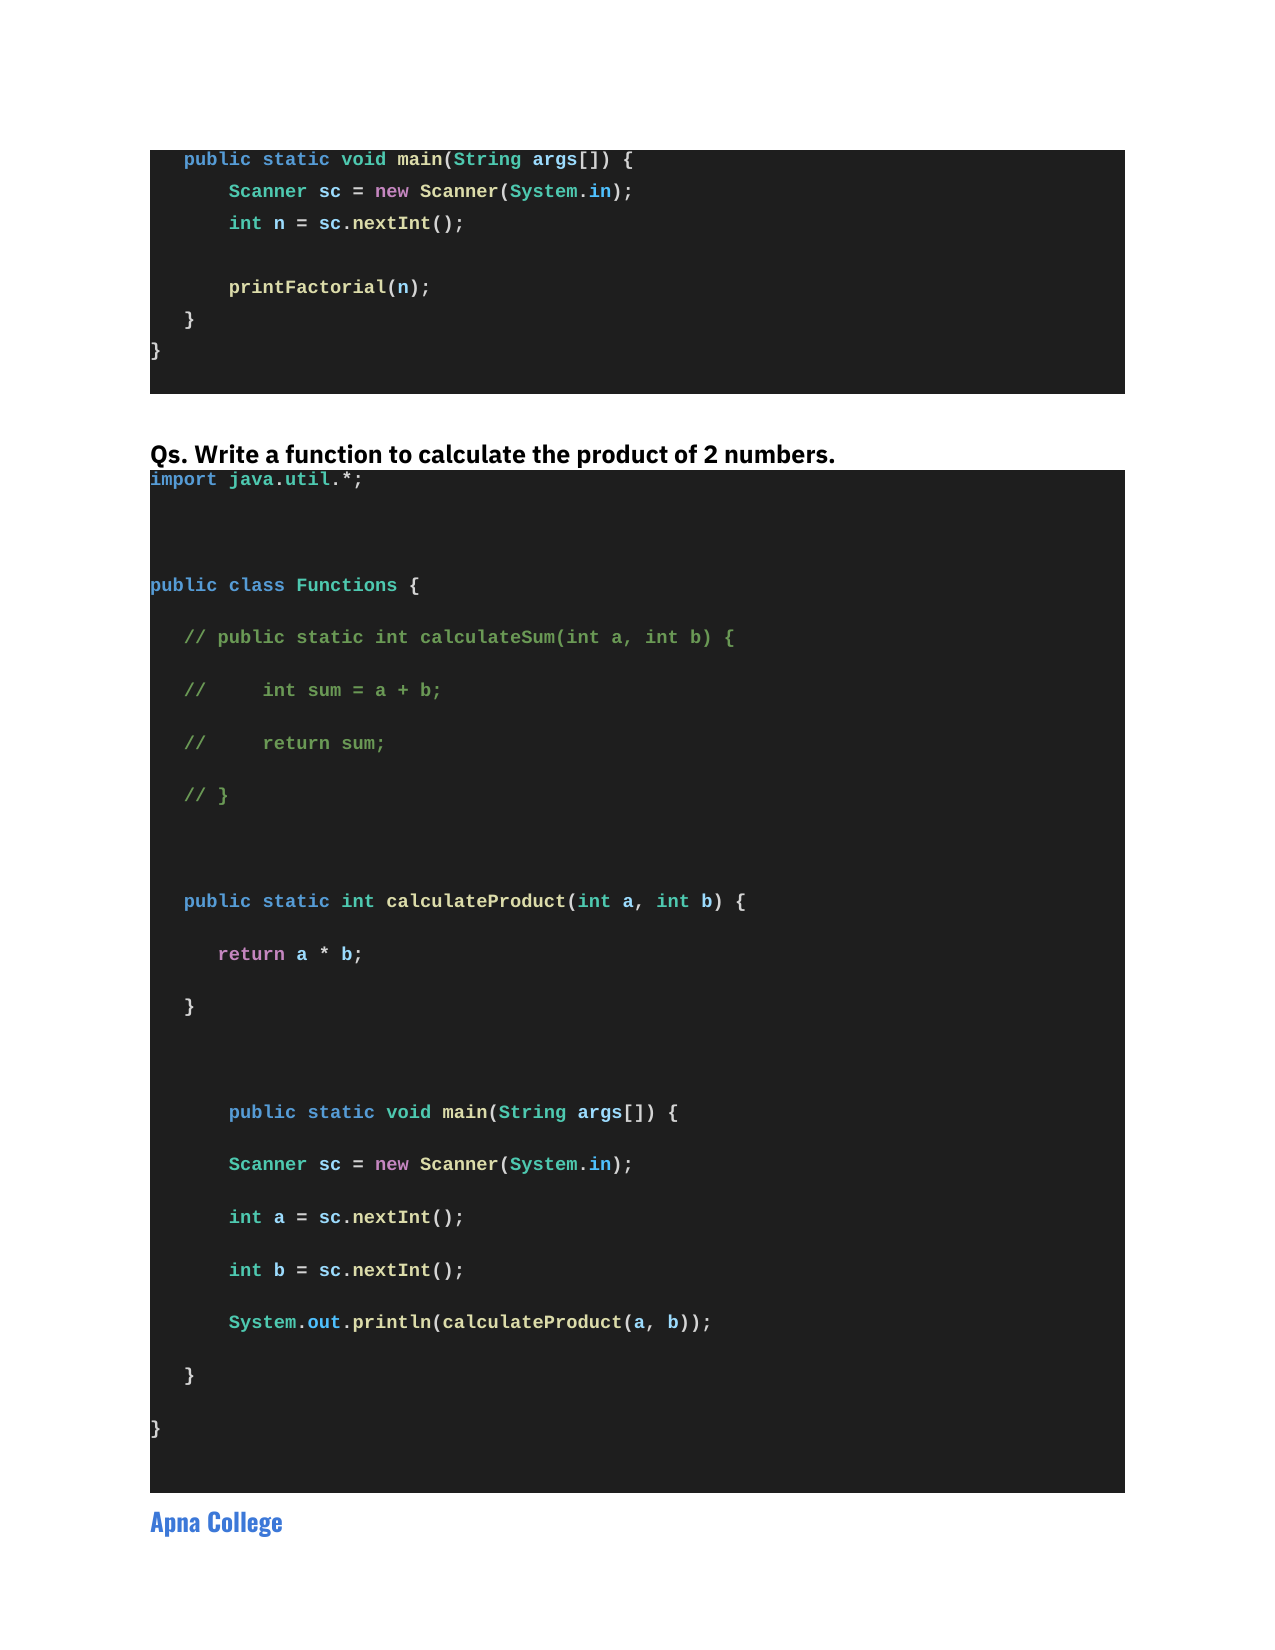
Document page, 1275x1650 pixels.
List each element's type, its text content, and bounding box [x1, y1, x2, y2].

text System.out.println(calculateProduct(a, b)); [150, 1313, 1125, 1334]
text // return sum; [150, 733, 1125, 755]
text public static int calculateProduct(int a, int b) { [150, 892, 1125, 913]
text } [150, 341, 1125, 362]
text public static void main(String args[]) { [150, 1102, 1125, 1124]
text printFactorial(n); [150, 277, 1125, 299]
text public class Functions { [150, 575, 1125, 597]
text return a * b; [150, 944, 1125, 966]
text public static void main(String args[]) { [150, 150, 1125, 171]
text } [150, 1366, 1125, 1387]
text // } [150, 786, 1125, 807]
text // public static int calculateSum(int a, int b) { [150, 628, 1125, 649]
text Scanner sc = new Scanner(System.in); [150, 1155, 1125, 1176]
text int b = sc.nextInt(); [150, 1261, 1125, 1282]
text import java.util.*; [150, 470, 1125, 491]
text } [150, 309, 1125, 331]
text Scanner sc = new Scanner(System.in); [150, 182, 1125, 203]
text Qs. Write a function to calculate the product of 2 numbers. [150, 437, 1125, 470]
text } [150, 1419, 1125, 1440]
text int a = sc.nextInt(); [150, 1208, 1125, 1229]
text } [150, 997, 1125, 1018]
text int n = sc.nextInt(); [150, 214, 1125, 235]
text // int sum = a + b; [150, 681, 1125, 702]
